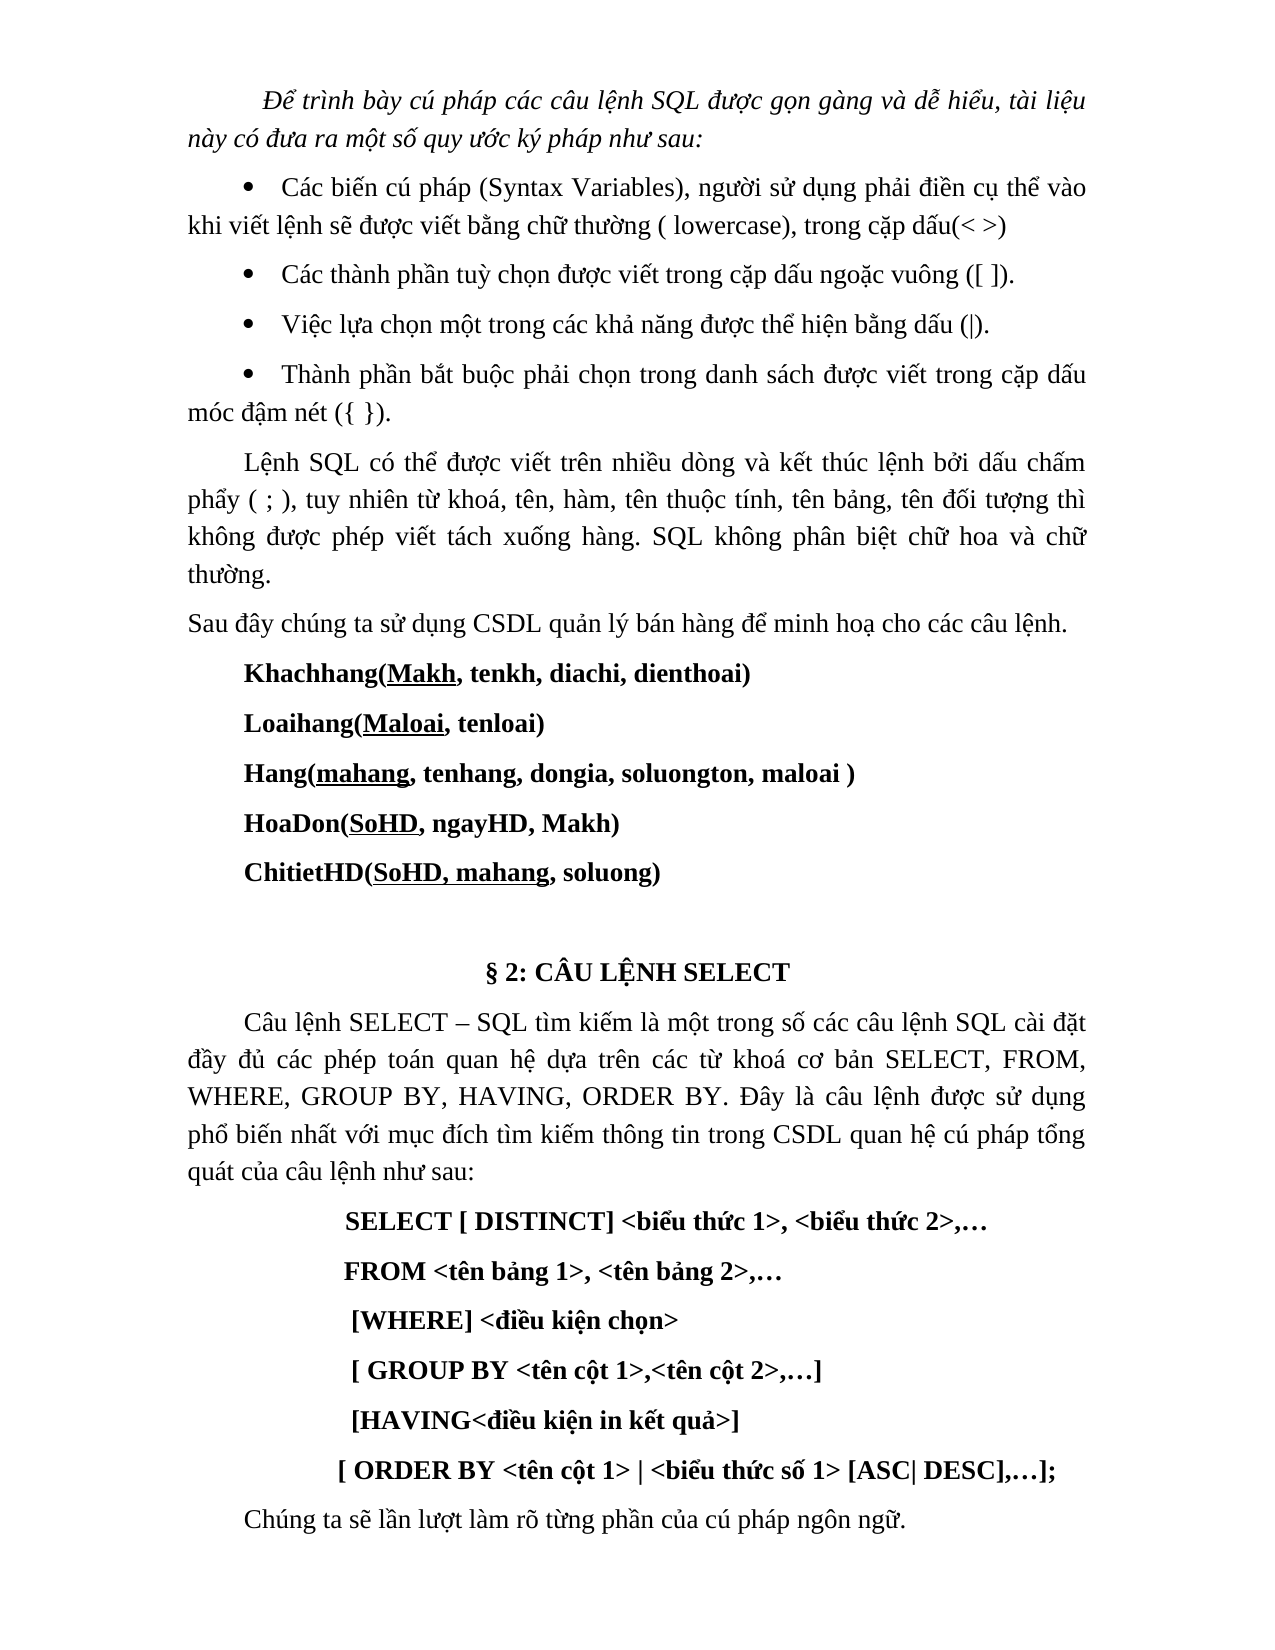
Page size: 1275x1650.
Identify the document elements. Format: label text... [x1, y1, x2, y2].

text [ ORDER BY <tên cột 1> | <biểu thức số 1> [ASC| DESC],…]; [187, 1454, 1087, 1485]
text Lệnh SQL có thể được viết trên nhiều dòng và kết thúc lệnh bởi dấu chấm phẩy ( ; ), tuy nhiên từ khoá, tên, hàm, tên thuộc tính, tên bảng, tên đối tượng thì không được phép viết tách xuống hàng. SQL không phân biệt chữ hoa và chữ thường. [187, 446, 1087, 589]
list Các thành phần tuỳ chọn được viết trong cặp dấu ngoặc vuông ([ ]). [187, 259, 1087, 290]
text Hang(mahang, tenhang, dongia, soluongton, maloai ) [187, 757, 1087, 788]
text [WHERE] <điều kiện chọn> [187, 1304, 1087, 1336]
text Sau đây chúng ta sử dụng CSDL quản lý bán hàng để minh hoạ cho các câu lệnh. [187, 607, 1087, 639]
text Câu lệnh SELECT – SQL tìm kiếm là một trong số các câu lệnh SQL cài đặt đầy đủ các phép toán quan hệ dựa trên các từ khoá cơ bản SELECT, FROM, WHERE, GROUP BY, HAVING, ORDER BY. Đây là câu lệnh được sử dụng phổ biến nhất với mục đích tìm kiếm thông tin trong CSDL quan hệ cú pháp tổng quát của câu lệnh như sau: [187, 1006, 1087, 1186]
text Khachhang(Makh, tenkh, diachi, dienthoai) [187, 657, 1087, 688]
text FROM <tên bảng 1>, <tên bảng 2>,… [187, 1254, 1087, 1286]
text SELECT [ DISTINCT] <biểu thức 1>, <biểu thức 2>,… [187, 1205, 1087, 1236]
list Thành phần bắt buộc phải chọn trong danh sách được viết trong cặp dấu móc đậm nét ({ }). [187, 359, 1087, 427]
text [HAVING<điều kiện in kết quả>] [187, 1404, 1087, 1435]
text Chúng ta sẽ lần lượt làm rõ từng phần của cú pháp ngôn ngữ. [187, 1503, 1087, 1535]
list Các biến cú pháp (Syntax Variables), người sử dụng phải điền cụ thể vào khi viết lệnh sẽ được viết bằng chữ thường ( lowercase), trong cặp dấu(< >) [187, 171, 1087, 240]
text [ GROUP BY <tên cột 1>,<tên cột 2>,…] [187, 1354, 1087, 1385]
subtitle § 2: CÂU LỆNH SELECT [187, 956, 1087, 987]
text Để trình bày cú pháp các câu lệnh SQL được gọn gàng và dễ hiểu, tài liệu này có đưa ra một số quy ước ký pháp như sau: [187, 84, 1087, 153]
list Việc lựa chọn một trong các khả năng được thể hiện bằng dấu (|). [187, 309, 1087, 340]
text ChitietHD(SoHD, mahang, soluong) [187, 856, 1087, 888]
text Loaihang(Maloai, tenloai) [187, 707, 1087, 738]
text HoaDon(SoHD, ngayHD, Makh) [187, 807, 1087, 838]
